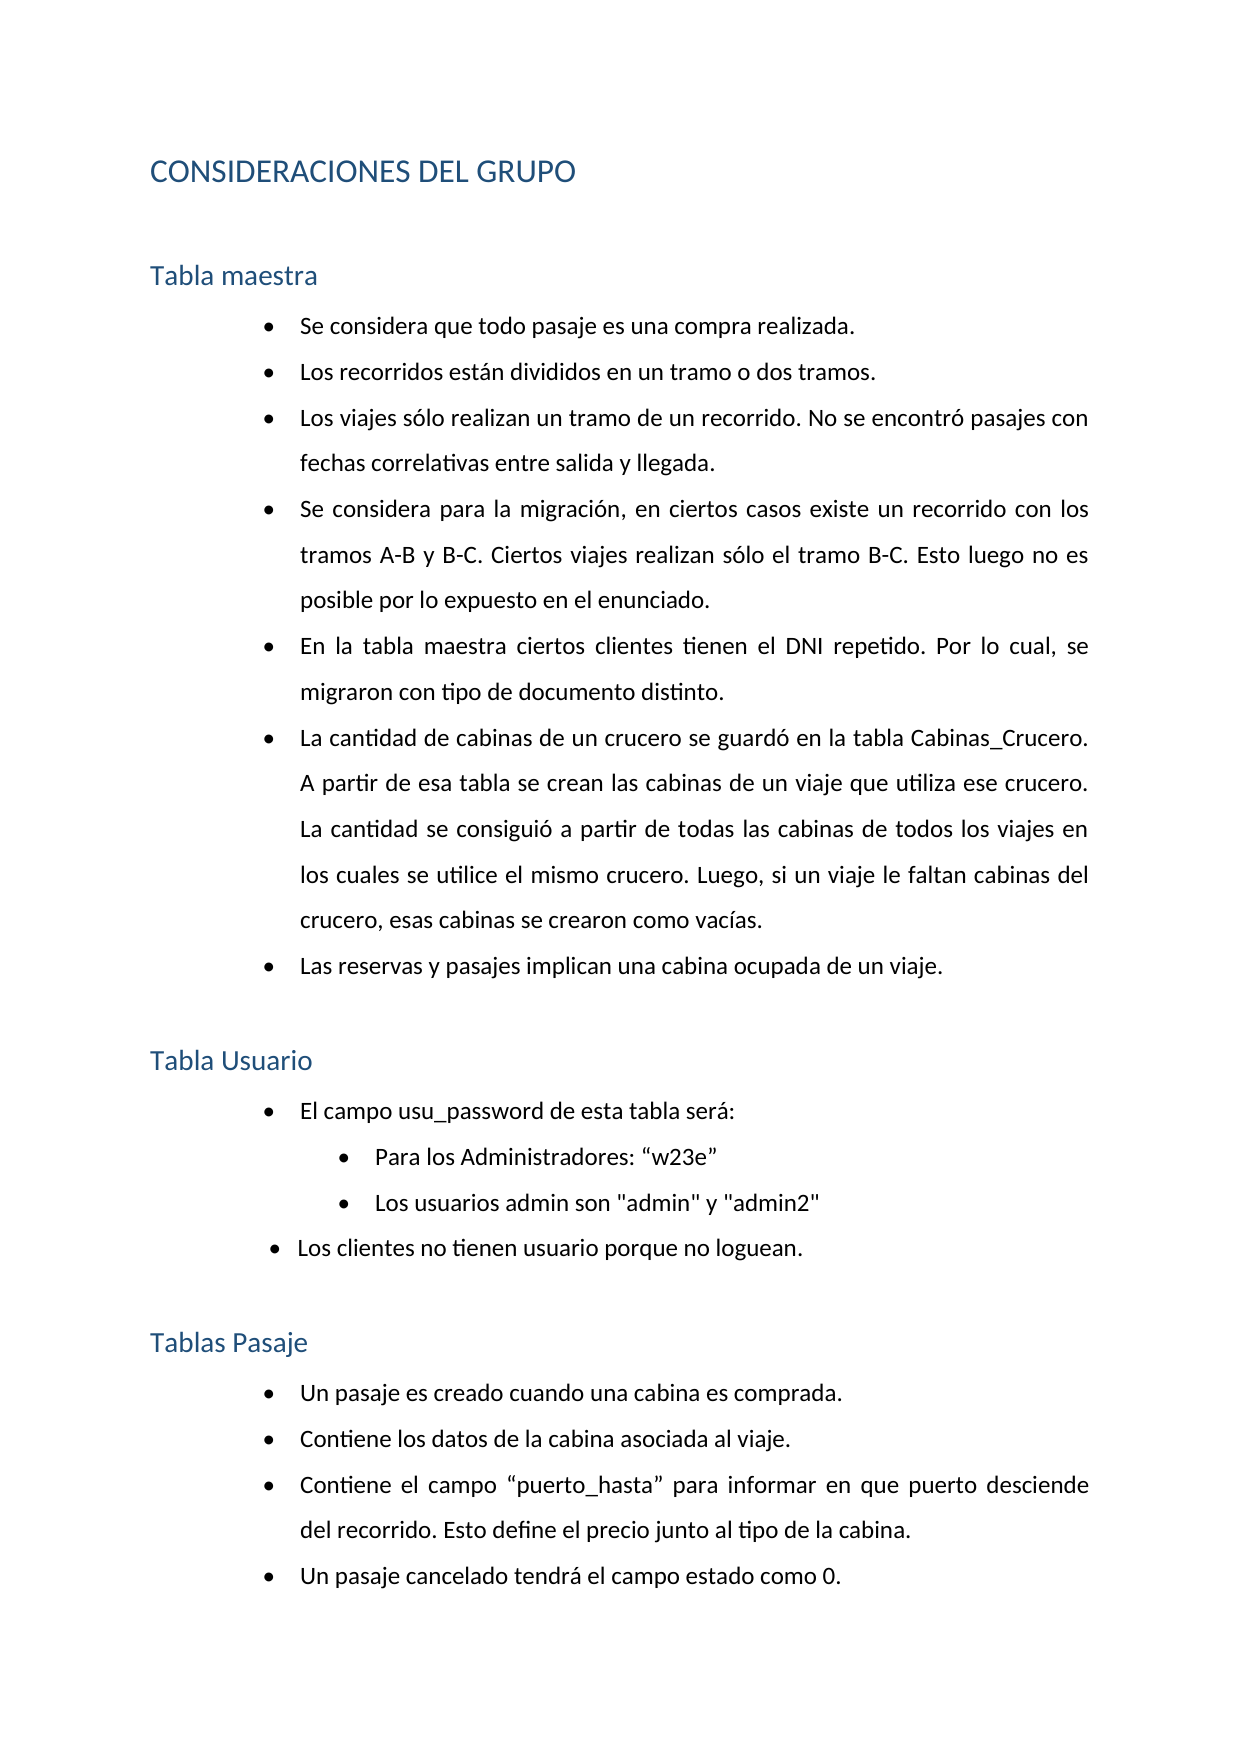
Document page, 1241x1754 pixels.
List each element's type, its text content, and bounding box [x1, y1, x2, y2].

list Contiene el campo “puerto_hasta” para informar en que puerto desciende del recorrido. Esto define el precio junto al tipo de la cabina. [262, 1469, 1090, 1545]
list Se considera para la migración, en ciertos casos existe un recorrido con los tramos A-B y B-C. Ciertos viajes realizan sólo el tramo B-C. Esto luego no es posible por lo expuesto en el enunciado. [262, 493, 1090, 615]
list Los usuarios admin son "admin" y "admin2" [337, 1187, 1090, 1217]
list Las reservas y pasajes implican una cabina ocupada de un viaje. [262, 950, 1090, 981]
list Para los Administradores: “w23e” [337, 1141, 1090, 1172]
text Tabla Usuario [150, 1042, 1090, 1077]
list Un pasaje cancelado tendrá el campo estado como 0. [262, 1560, 1090, 1591]
text Tablas Pasaje [150, 1324, 1090, 1359]
list En la tabla maestra ciertos clientes tienen el DNI repetido. Por lo cual, se migraron con tipo de documento distinto. [262, 630, 1090, 707]
list Los recorridos están divididos en un tramo o dos tramos. [262, 356, 1090, 386]
list Se considera que todo pasaje es una compra realizada. [262, 310, 1090, 341]
list La cantidad de cabinas de un crucero se guardó en la tabla Cabinas_Crucero. A partir de esa tabla se crean las cabinas de un viaje que utiliza ese crucero. La cantidad se consiguió a partir de todas las cabinas de todos los viajes en los cuales se utilice el mismo crucero. Luego, si un viaje le faltan cabinas del crucero, esas cabinas se crearon como vacías. [262, 722, 1090, 935]
text Tabla maestra [150, 257, 1090, 292]
list Los clientes no tienen usuario porque no loguean. [209, 1232, 1090, 1263]
list Los viajes sólo realizan un tramo de un recorrido. No se encontró pasajes con fechas correlativas entre salida y llegada. [262, 402, 1090, 478]
list El campo usu_password de esta tabla será: [262, 1095, 1090, 1126]
text CONSIDERACIONES DEL GRUPO [150, 150, 1090, 191]
list Contiene los datos de la cabina asociada al viaje. [262, 1423, 1090, 1454]
list Un pasaje es creado cuando una cabina es comprada. [262, 1377, 1090, 1408]
